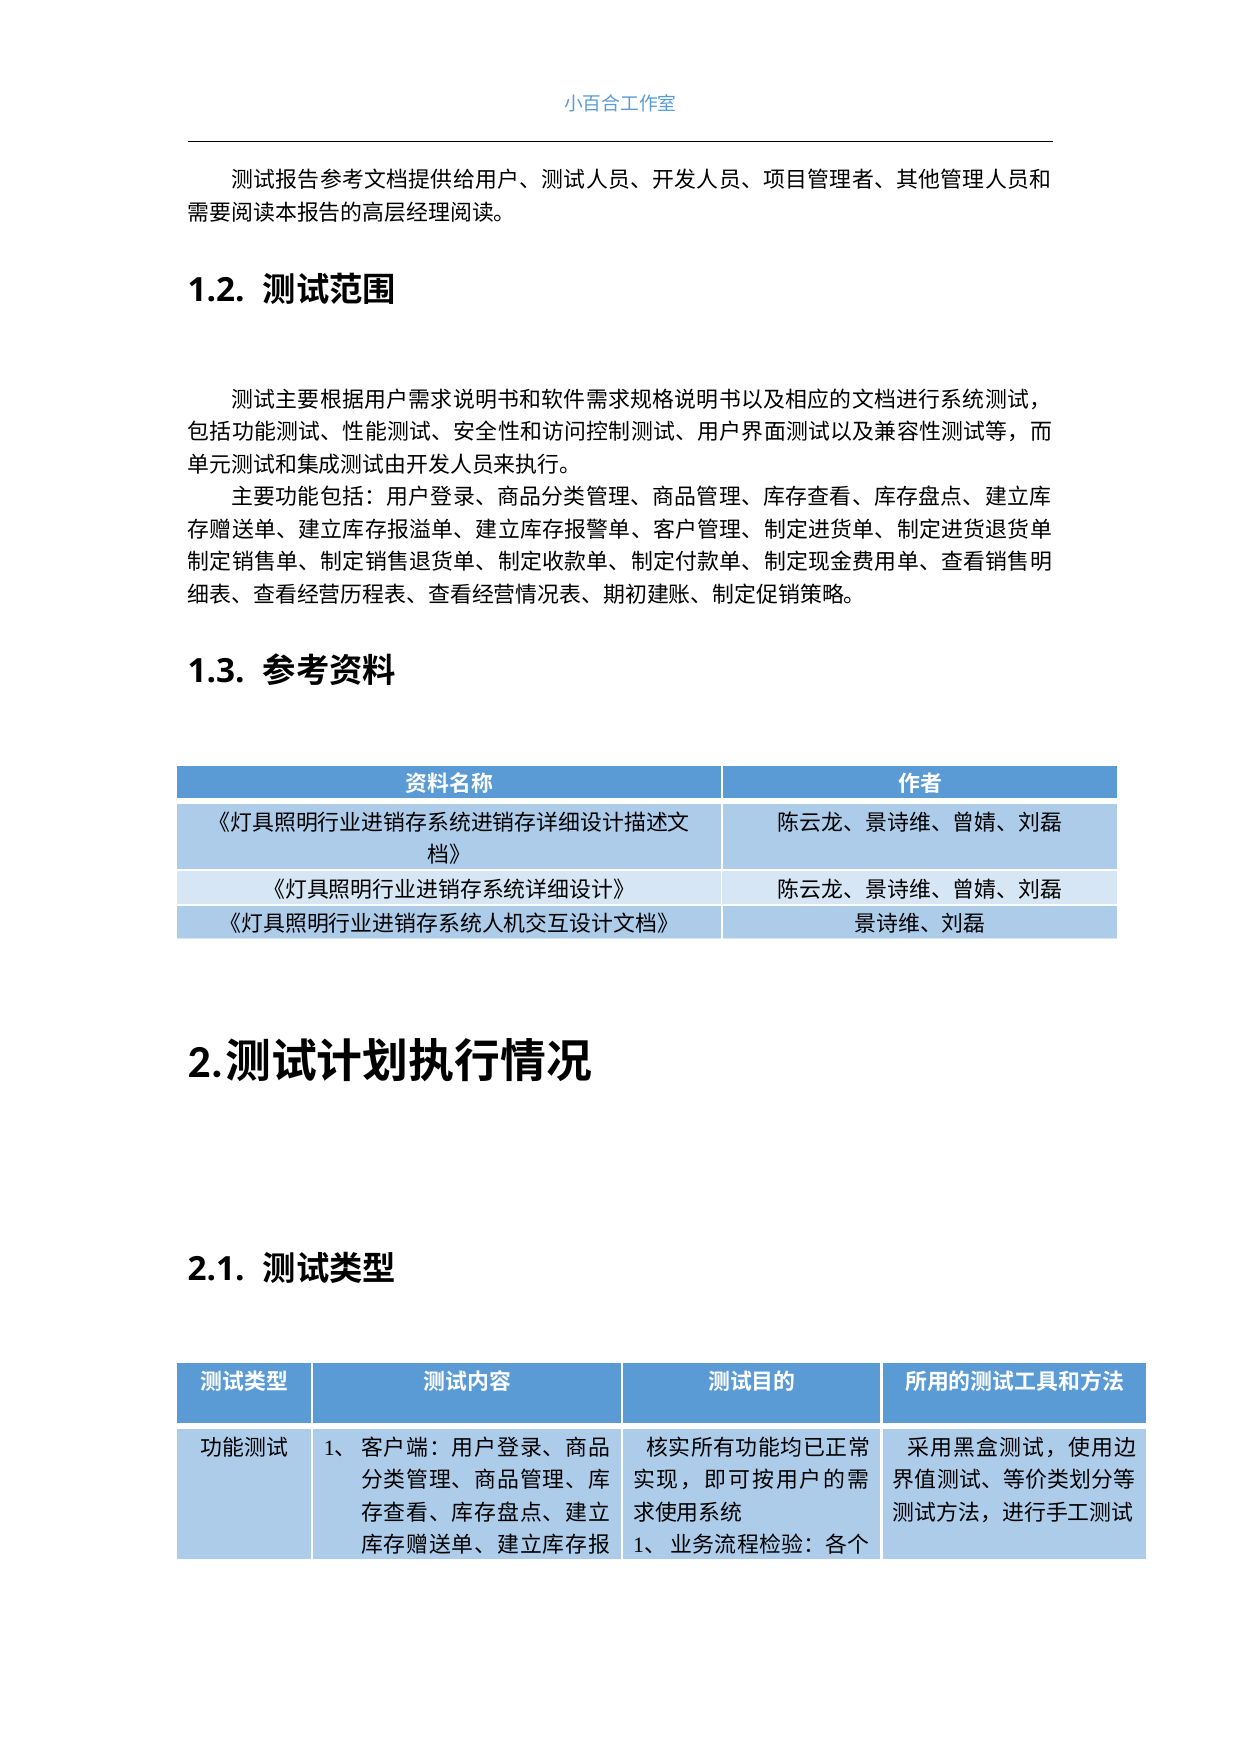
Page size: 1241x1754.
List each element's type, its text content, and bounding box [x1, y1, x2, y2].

table_cell 《灯具照明行业进销存系统详细设计》 [177, 871, 721, 904]
table_cell 《灯具照明行业进销存系统人机交互设计文档》 [177, 906, 721, 938]
table_cell 陈云龙、景诗维、曾婧、刘磊 [722, 871, 1117, 904]
table_header 测试类型 [177, 1363, 311, 1423]
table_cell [623, 1429, 880, 1559]
subtitle 测试类型 [187, 1234, 1053, 1299]
subtitle 测试范围 [187, 254, 1053, 319]
table_header 测试内容 [313, 1363, 621, 1423]
table_cell 景诗维、刘磊 [723, 906, 1117, 938]
text 测试主要根据用户需求说明书和软件需求规格说明书以及相应的文档进行系统测试，包括功能测试、性能测试、安全性和访问控制测试、用户界面测试以及兼容性测试等，而单元测试和集成测试由开发人员来执行。 [187, 381, 1053, 479]
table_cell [313, 1429, 621, 1559]
table_cell 陈云龙、景诗维、曾婧、刘磊 [723, 804, 1117, 869]
subtitle 参考资料 [187, 636, 1053, 701]
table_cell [883, 1429, 1146, 1559]
table_header 测试目的 [623, 1363, 880, 1423]
text 测试报告参考文档提供给用户、测试人员、开发人员、项目管理者、其他管理人员和需要阅读本报告的高层经理阅读。 [187, 162, 1053, 227]
table_header 作者 [723, 766, 1117, 798]
table_cell 《灯具照明行业进销存系统进销存详细设计描述文档》 [177, 804, 721, 869]
table_header 资料名称 [177, 766, 721, 798]
table_cell 功能测试 [177, 1429, 311, 1559]
text 主要功能包括：用户登录、商品分类管理、商品管理、库存查看、库存盘点、建立库存赠送单、建立库存报溢单、建立库存报警单、客户管理、制定进货单、制定进货退货单、制定销售单、制定销售退货单、制定收款单、制定付款单、制定现金费用单、查看销售明细表、查看经营历程表、查看经营情况表、期初建账、制定促销策略。 [187, 479, 1053, 609]
subtitle 测试计划执行情况 [187, 1008, 1053, 1106]
table_header 所用的测试工具和方法 [883, 1363, 1146, 1423]
